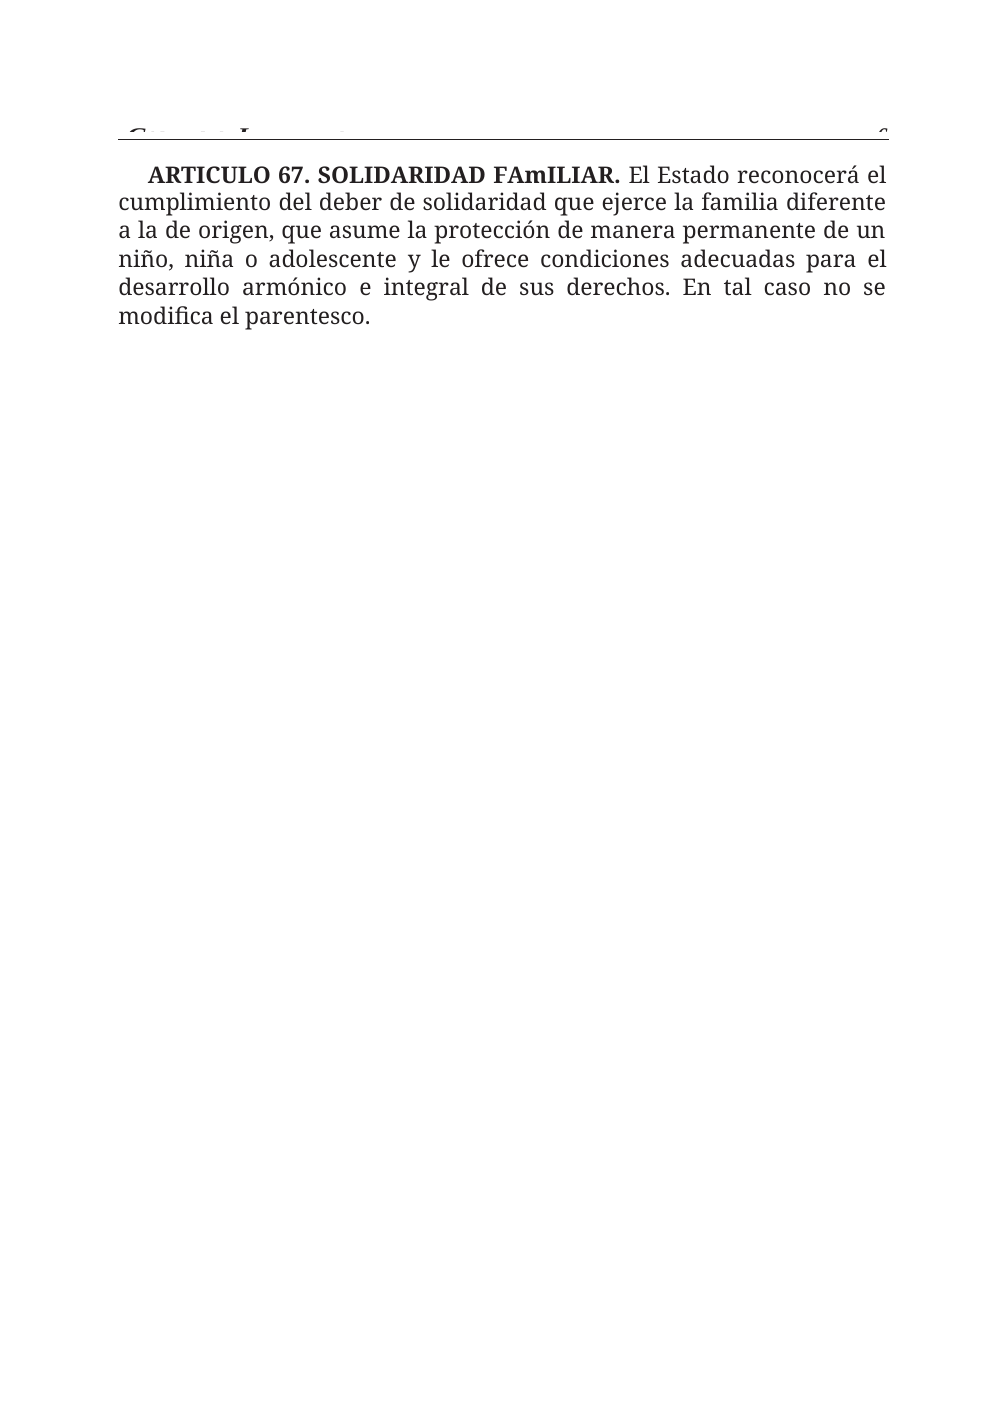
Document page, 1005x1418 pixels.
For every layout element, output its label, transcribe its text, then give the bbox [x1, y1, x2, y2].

text ARTICULO 67. SOLIDARIDAD FAmILIAR. El Estado reconocerá el cumplimiento del deber de solidaridad que ejerce la familia diferente a la de origen, que asume la protección de manera permanente de un niño, niña o adolescente y le ofrece condiciones adecuadas para el desarrollo armónico e integral de sus derechos. En tal caso no se modifica el parentesco. [118, 160, 887, 331]
